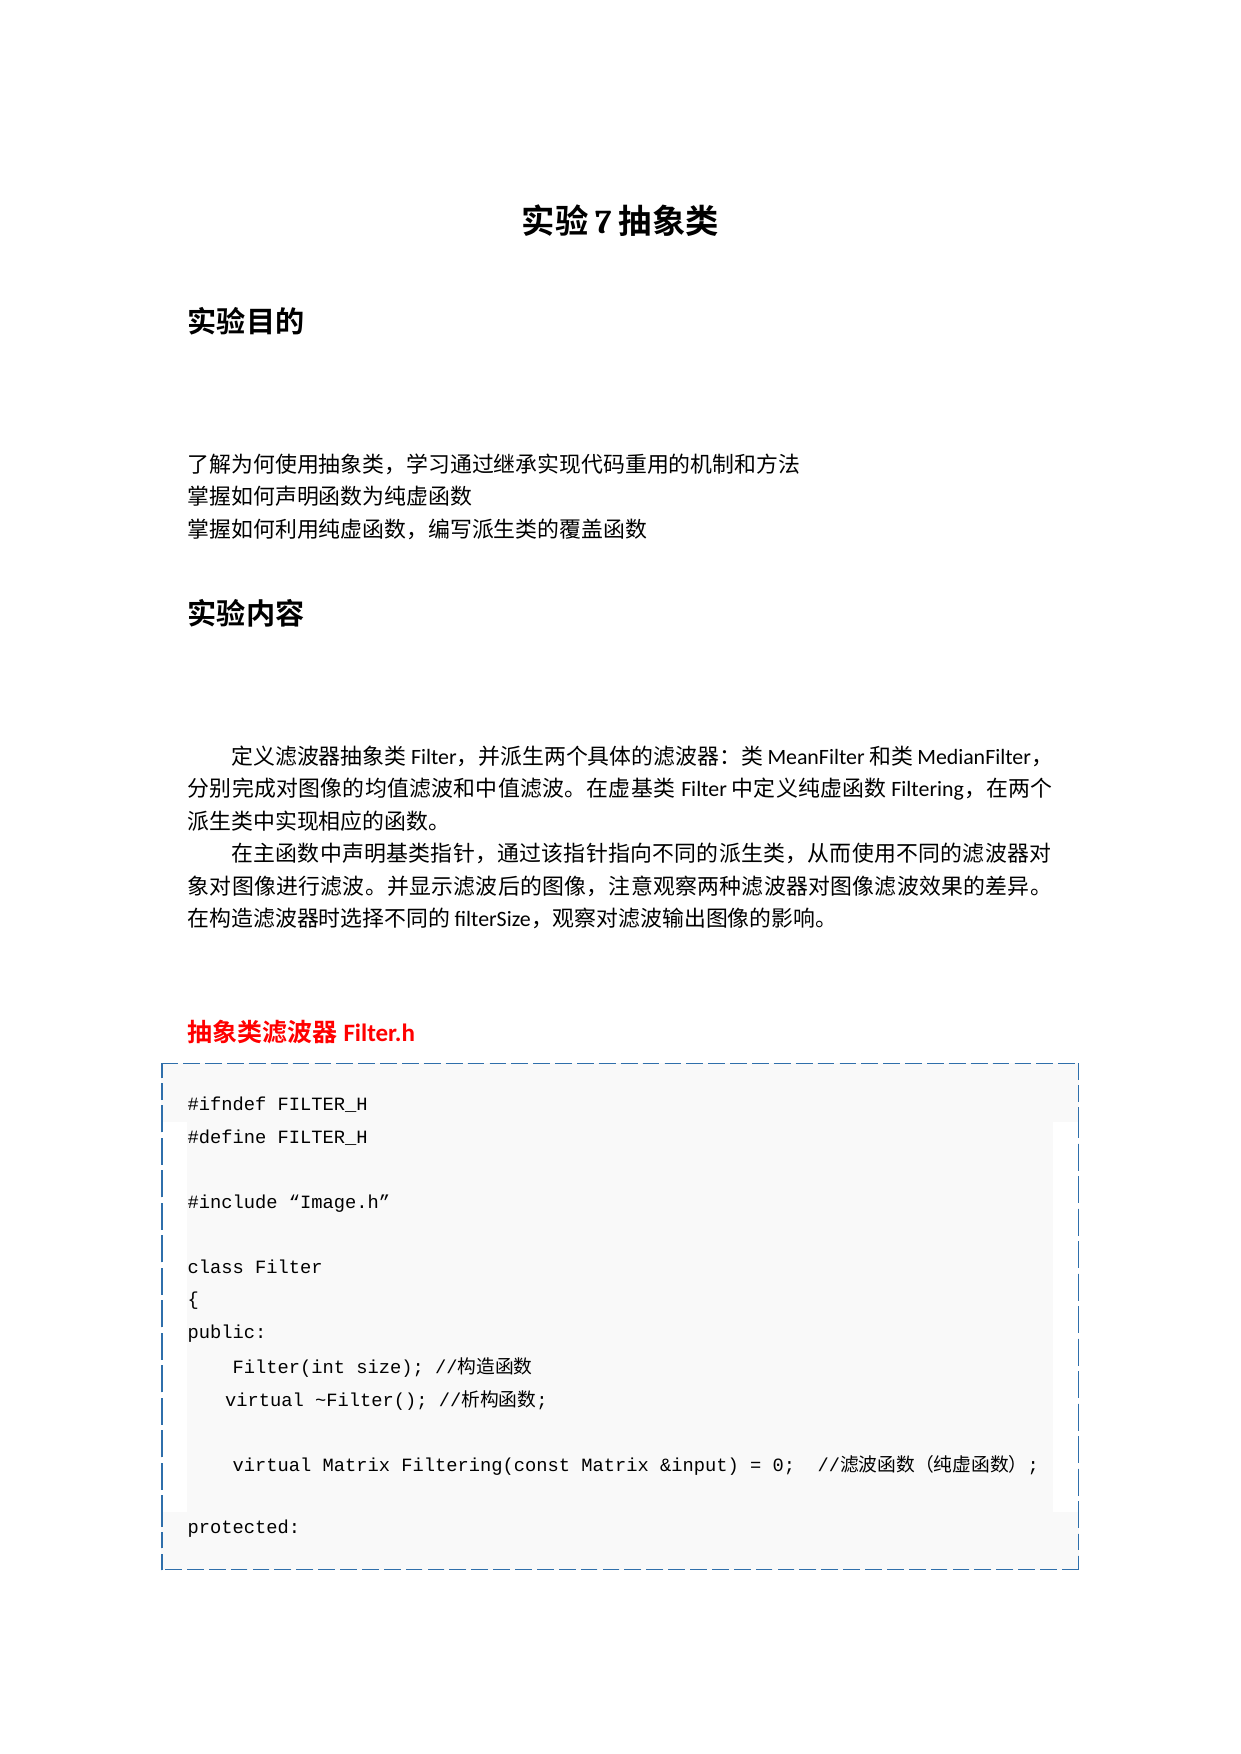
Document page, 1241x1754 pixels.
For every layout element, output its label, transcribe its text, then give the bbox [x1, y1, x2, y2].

subtitle 实验目的 [187, 287, 1053, 352]
text { [187, 1284, 1053, 1317]
text 掌握如何利用纯虚函数，编写派生类的覆盖函数 [187, 511, 1053, 544]
text 在主函数中声明基类指针，通过该指针指向不同的派生类，从而使用不同的滤波器对象对图像进行滤波。并显示滤波后的图像，注意观察两种滤波器对图像滤波效果的差异。在构造滤波器时选择不同的filterSize，观察对滤波输出图像的影响。 [187, 836, 1053, 933]
text Filter(int size); //构造函数 [187, 1349, 1053, 1382]
text 掌握如何声明函数为纯虚函数 [187, 479, 1053, 511]
text 了解为何使用抽象类，学习通过继承实现代码重用的机制和方法 [187, 446, 1053, 479]
text 定义滤波器抽象类Filter，并派生两个具体的滤波器：类MeanFilter和类MedianFilter，分别完成对图像的均值滤波和中值滤波。在虚基类Filter中定义纯虚函数Filtering，在两个派生类中实现相应的函数。 [187, 738, 1053, 836]
text public: [187, 1317, 1053, 1349]
text #ifndef FILTER_H [161, 1063, 1079, 1122]
list 抽象类滤波器 Filter.h [187, 998, 1053, 1063]
text class Filter [187, 1252, 1053, 1284]
title 实验7 抽象类 [187, 187, 1053, 252]
text #include “Image.h” [187, 1187, 1053, 1219]
text virtual ~Filter(); //析构函数; [187, 1382, 1053, 1414]
text virtual Matrix Filtering(const Matrix &input) = 0; //滤波函数（纯虚函数）; [187, 1447, 1053, 1479]
subtitle 实验内容 [187, 579, 1053, 644]
text #define FILTER_H [187, 1122, 1053, 1154]
text protected: [161, 1486, 1079, 1570]
